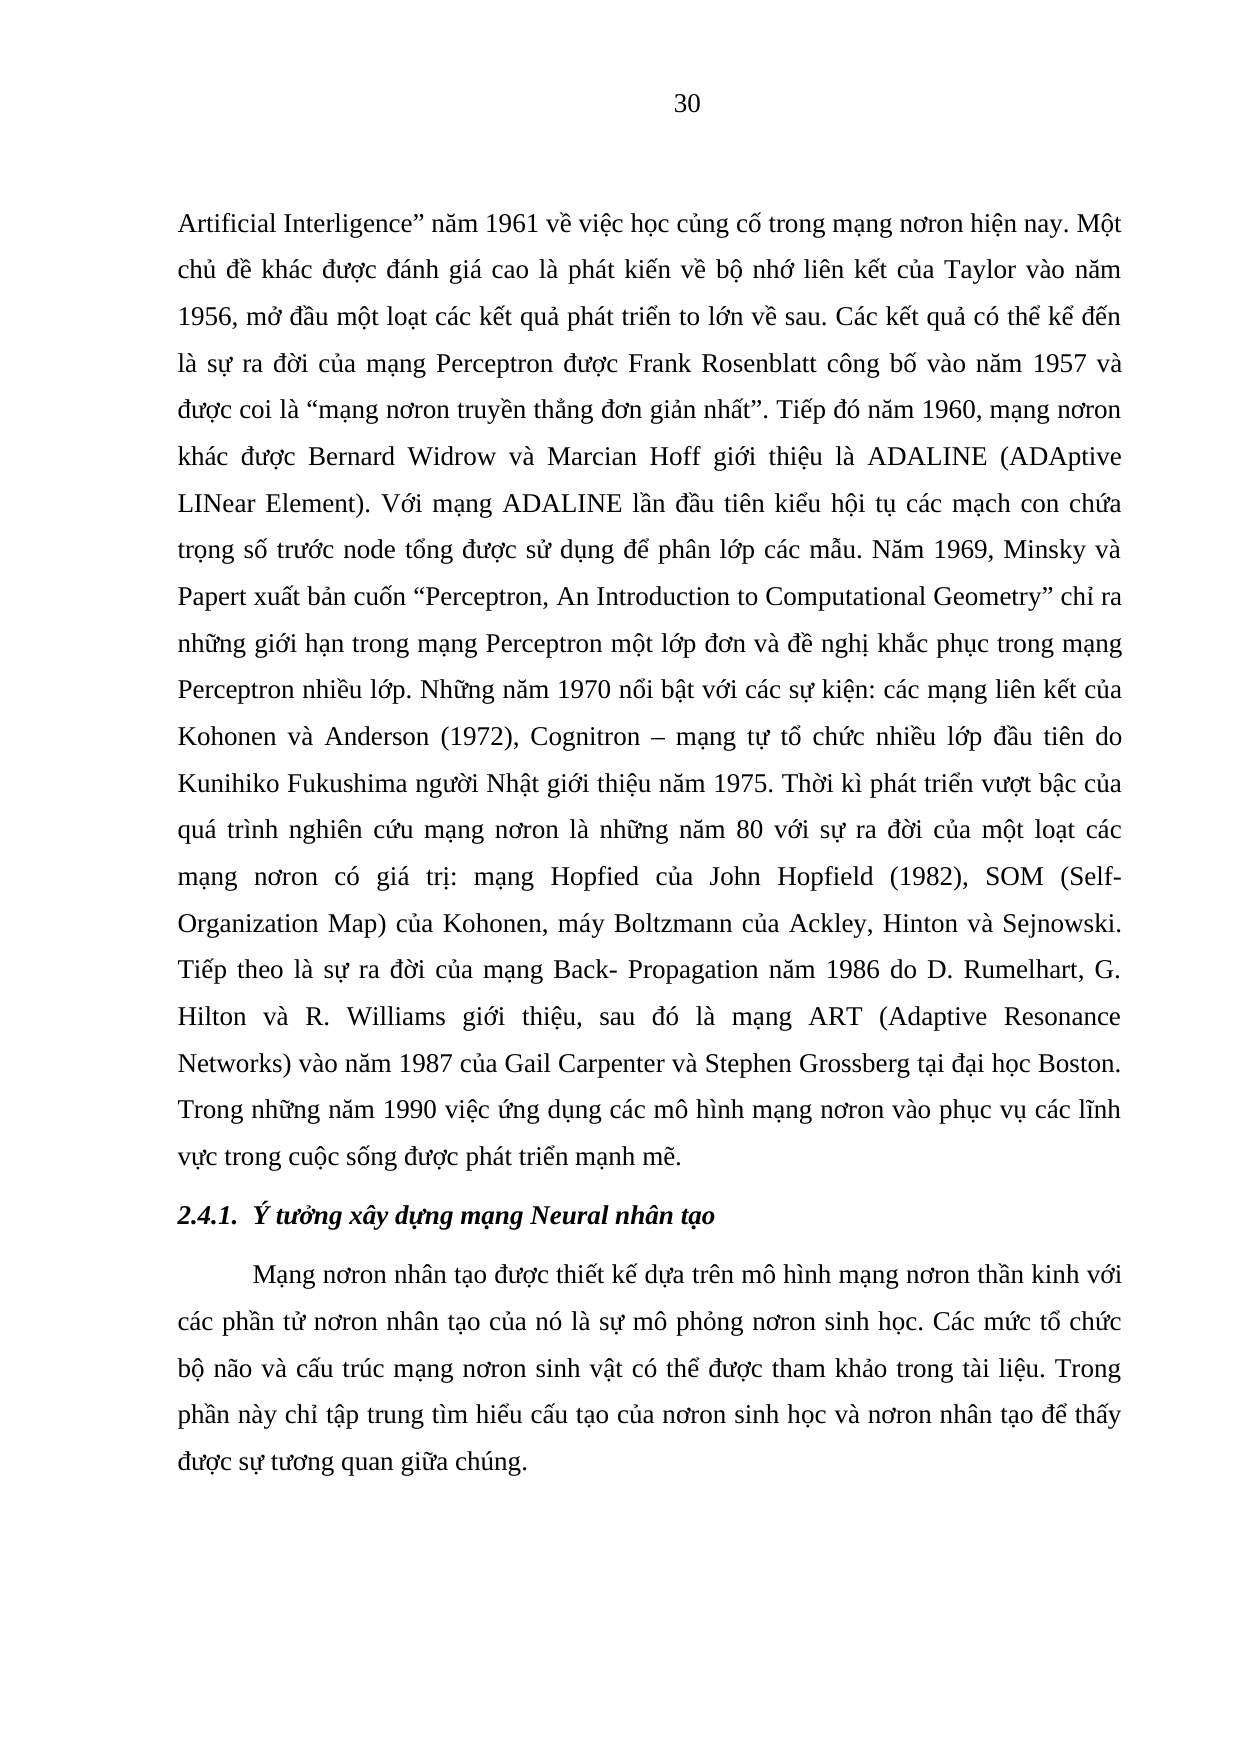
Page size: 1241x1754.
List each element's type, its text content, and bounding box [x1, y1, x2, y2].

subtitle Ý tưởng xây dựng mạng Neural nhân tạo [177, 1199, 1122, 1230]
text Mạng nơron nhân tạo được thiết kế dựa trên mô hình mạng nơron thần kinh với các phần tử nơron nhân tạo của nó là sự mô phỏng nơron sinh học. Các mức tổ chức bộ não và cấu trúc mạng nơron sinh vật có thể được tham khảo trong tài liệu. Trong phần này chỉ tập trung tìm hiểu cấu tạo của nơron sinh học và nơron nhân tạo để thấy được sự tương quan giữa chúng. [177, 1258, 1122, 1476]
